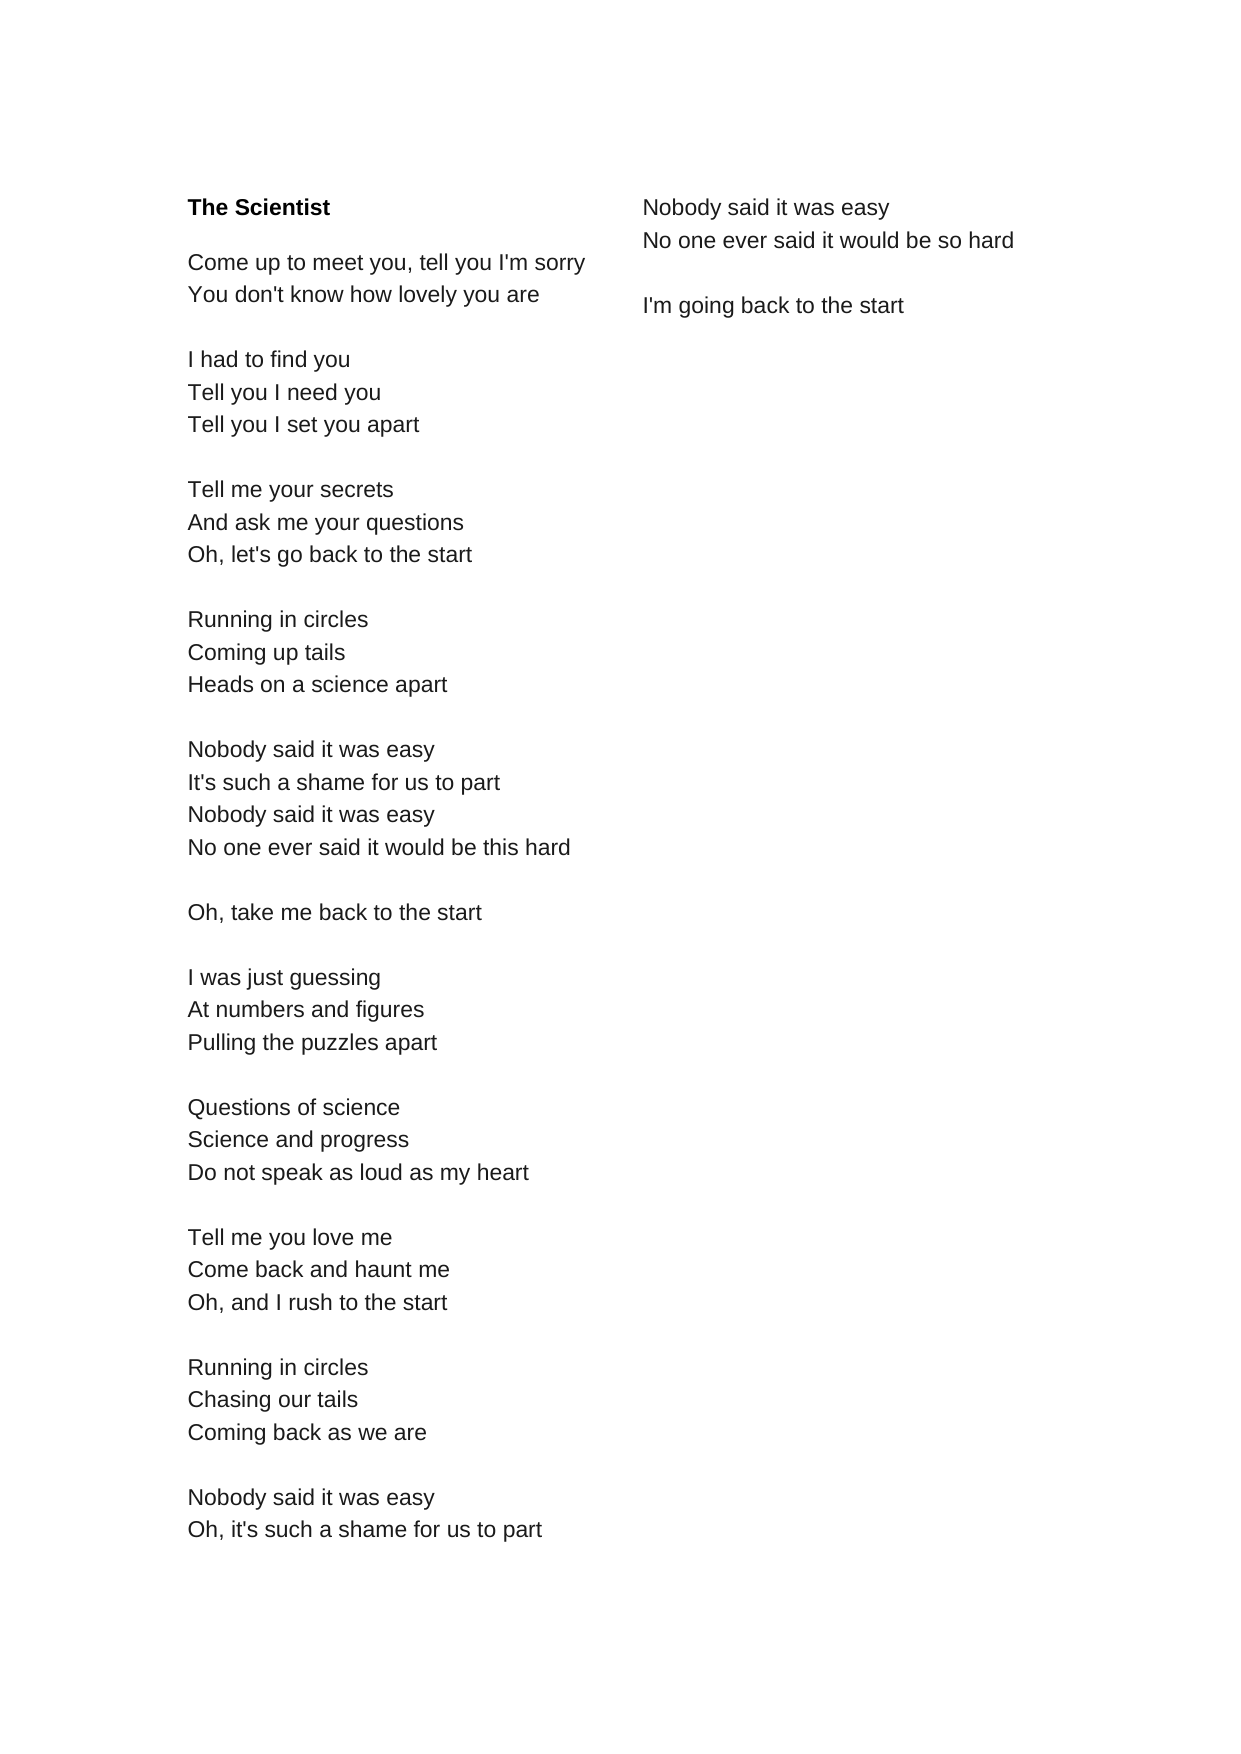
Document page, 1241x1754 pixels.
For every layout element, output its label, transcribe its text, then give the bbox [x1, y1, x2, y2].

text Tell you I need you [187, 376, 598, 408]
text Coming back as we are [187, 1416, 598, 1448]
text Oh, it's such a shame for us to part [187, 1513, 598, 1546]
text I was just guessing [187, 961, 598, 993]
text You don't know how lovely you are [187, 278, 598, 311]
text Oh, and I rush to the start [187, 1286, 598, 1318]
text It's such a shame for us to part [187, 766, 598, 798]
text Heads on a science apart [187, 668, 598, 701]
text Running in circles [187, 1351, 598, 1383]
text Nobody said it was easy [642, 191, 1053, 224]
text Nobody said it was easy [187, 733, 598, 766]
text Nobody said it was easy [187, 798, 598, 831]
text And ask me your questions [187, 506, 598, 538]
text Come back and haunt me [187, 1253, 598, 1286]
text Oh, take me back to the start [187, 896, 598, 928]
text I'm going back to the start [642, 289, 1053, 321]
text No one ever said it would be this hard [187, 831, 598, 863]
text Questions of science [187, 1091, 598, 1123]
text Coming up tails [187, 636, 598, 668]
text Chasing our tails [187, 1383, 598, 1416]
subtitle The Scientist [187, 191, 598, 224]
text Tell me your secrets [187, 473, 598, 506]
text No one ever said it would be so hard [642, 224, 1053, 256]
text Oh, let's go back to the start [187, 538, 598, 571]
text Tell you I set you apart [187, 408, 598, 441]
text Science and progress [187, 1123, 598, 1156]
text Tell me you love me [187, 1221, 598, 1253]
text At numbers and figures [187, 993, 598, 1026]
text Come up to meet you, tell you I'm sorry [187, 246, 598, 278]
text Do not speak as loud as my heart [187, 1156, 598, 1188]
text Nobody said it was easy [187, 1481, 598, 1513]
text Pulling the puzzles apart [187, 1026, 598, 1058]
text Running in circles [187, 603, 598, 636]
text I had to find you [187, 343, 598, 376]
